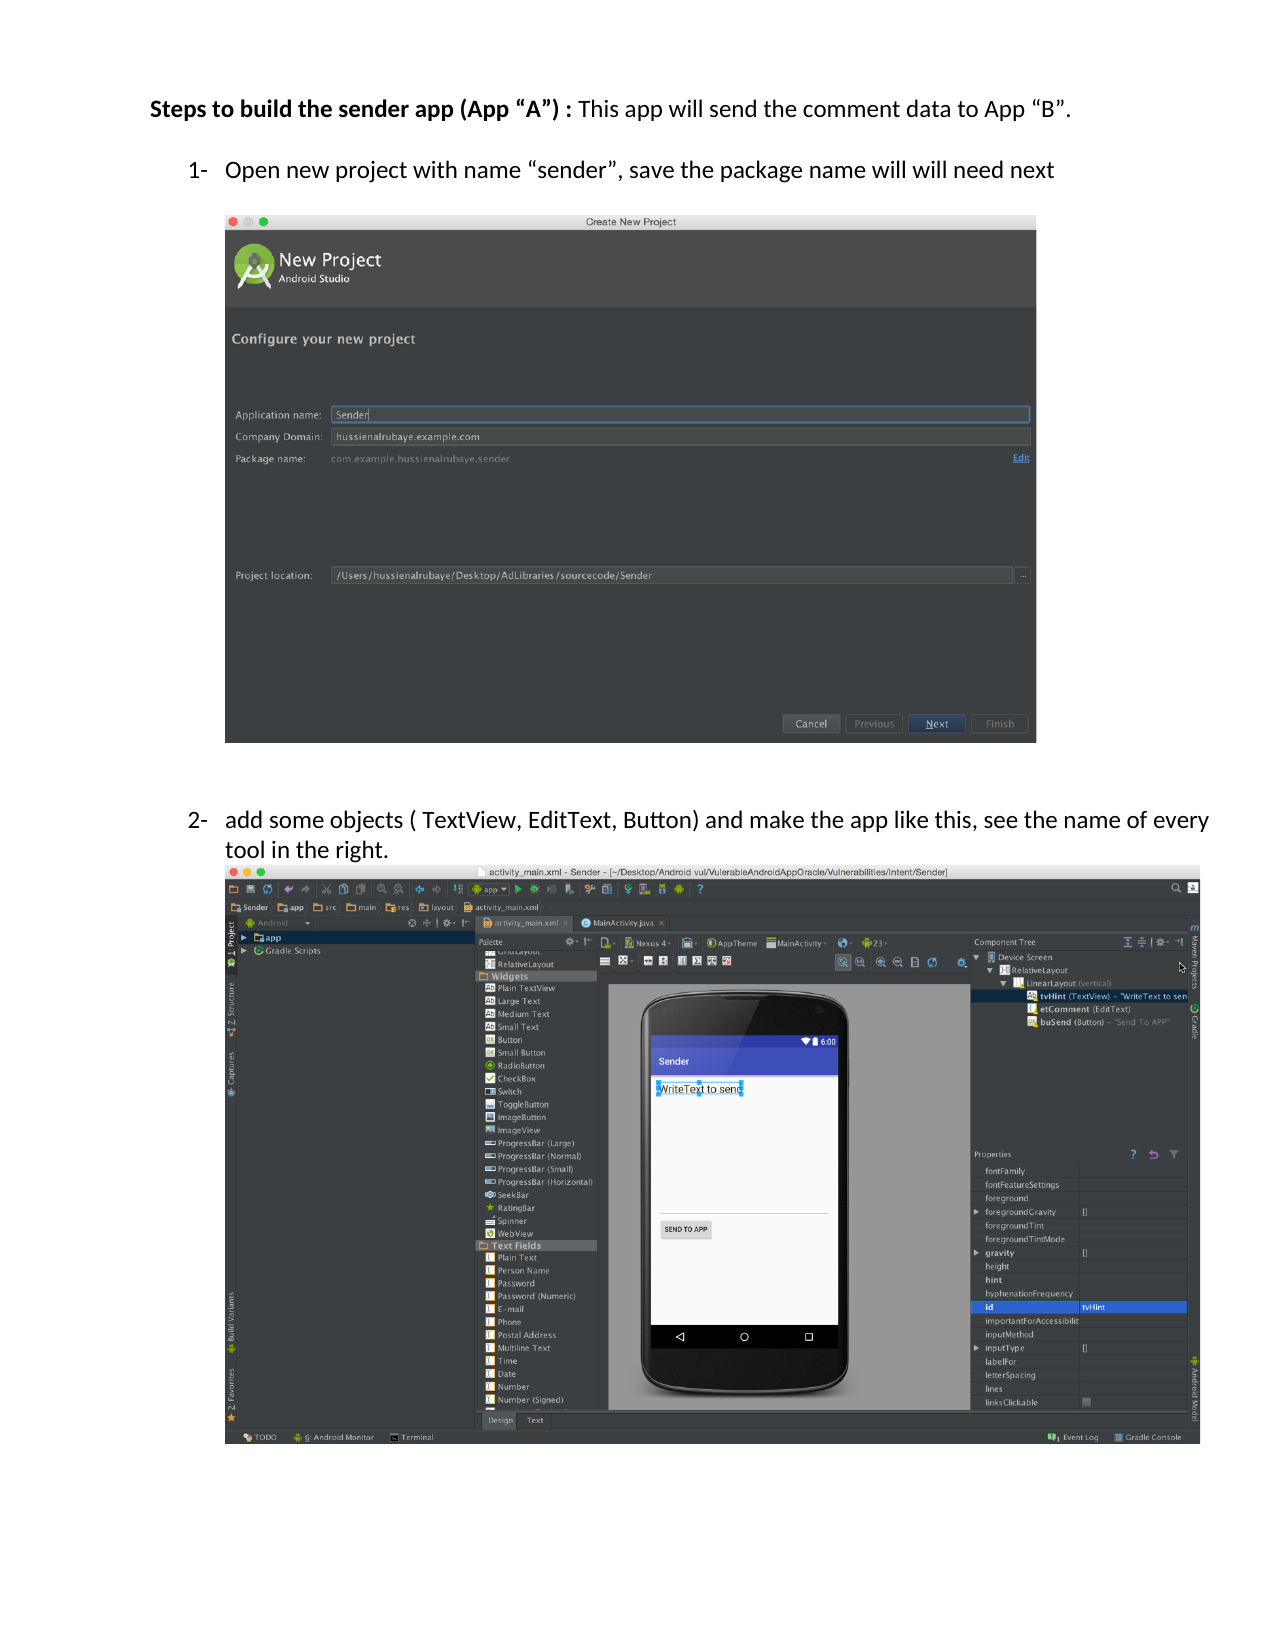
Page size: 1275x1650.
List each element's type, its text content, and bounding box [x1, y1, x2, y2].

picture [225, 865, 1200, 1444]
text Steps to build the sender app (App “A”) : This app will send the comment data to App “B”. [150, 93, 1247, 124]
picture [225, 215, 1037, 743]
list add some objects ( TextView, EditText, Button) and make the app like this, see the name of every tool in the right. [187, 804, 1247, 865]
list Open new project with name “sender”, save the package name will will need next [187, 154, 1247, 185]
